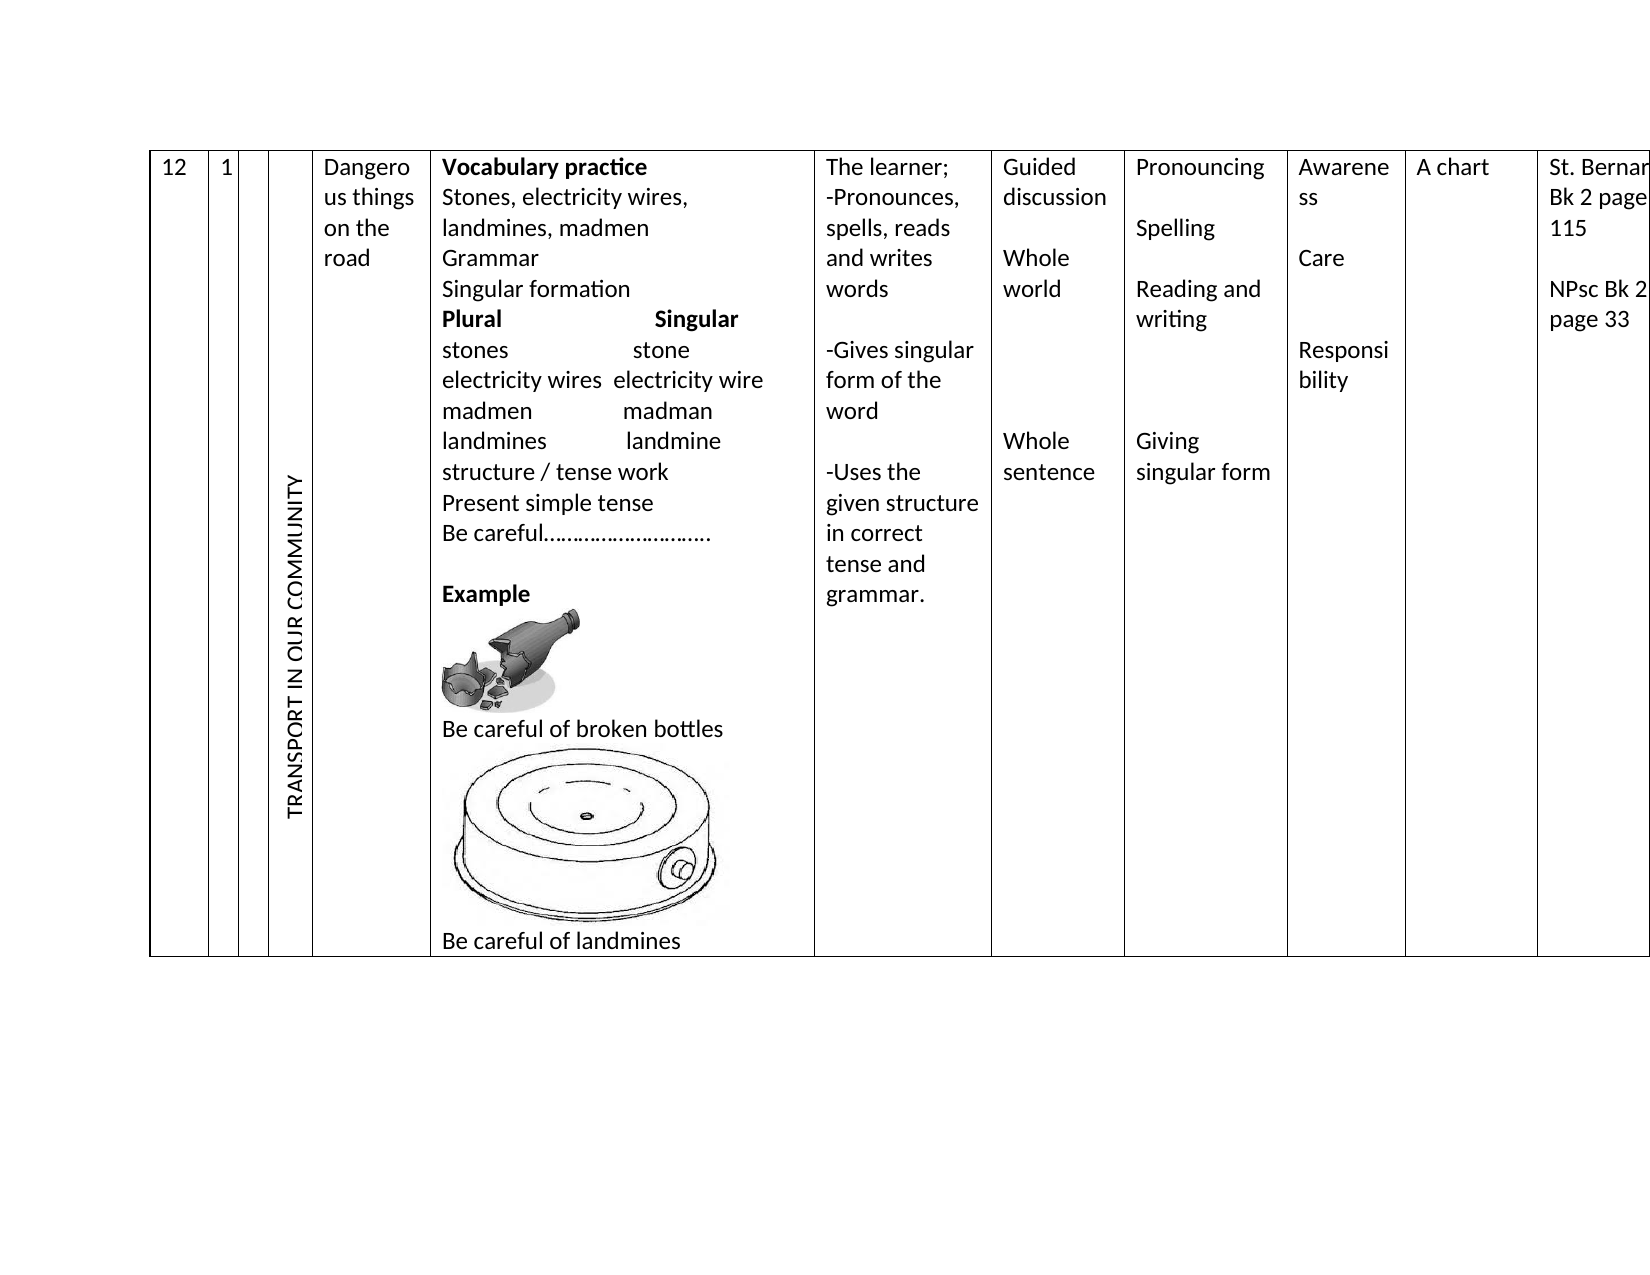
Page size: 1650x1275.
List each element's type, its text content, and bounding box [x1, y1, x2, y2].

picture [441, 608, 580, 713]
table_cell 12 [151, 151, 208, 956]
table_cell A chart [1406, 151, 1537, 956]
picture [441, 743, 730, 926]
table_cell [269, 151, 312, 956]
table_cell Vocabulary practice Stones, electricity wires, landmines, madmen Grammar Singular formation Plural Singular stones stone electricity wires electricity wire madmen madman landmines landmine structure / tense work Present simple tense Be careful……………………….. Example Be careful of broken bottles Be careful of landmines [431, 151, 814, 956]
table_cell St. Bernard Bk 2 page 115 NPsc Bk 2 page 33 [1538, 151, 1649, 956]
table_cell The learner; -Pronounces, spells, reads and writes words -Gives singular form of the word -Uses the given structure in correct tense and grammar. [815, 151, 991, 956]
table_cell Awareness Care Responsibility [1288, 151, 1405, 956]
table_cell 1 [209, 151, 238, 956]
table_cell Guided discussion Whole world Whole sentence [992, 151, 1124, 956]
table_cell [239, 151, 268, 956]
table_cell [313, 151, 430, 956]
table_cell Pronouncing Spelling Reading and writing Giving singular form [1125, 151, 1287, 956]
